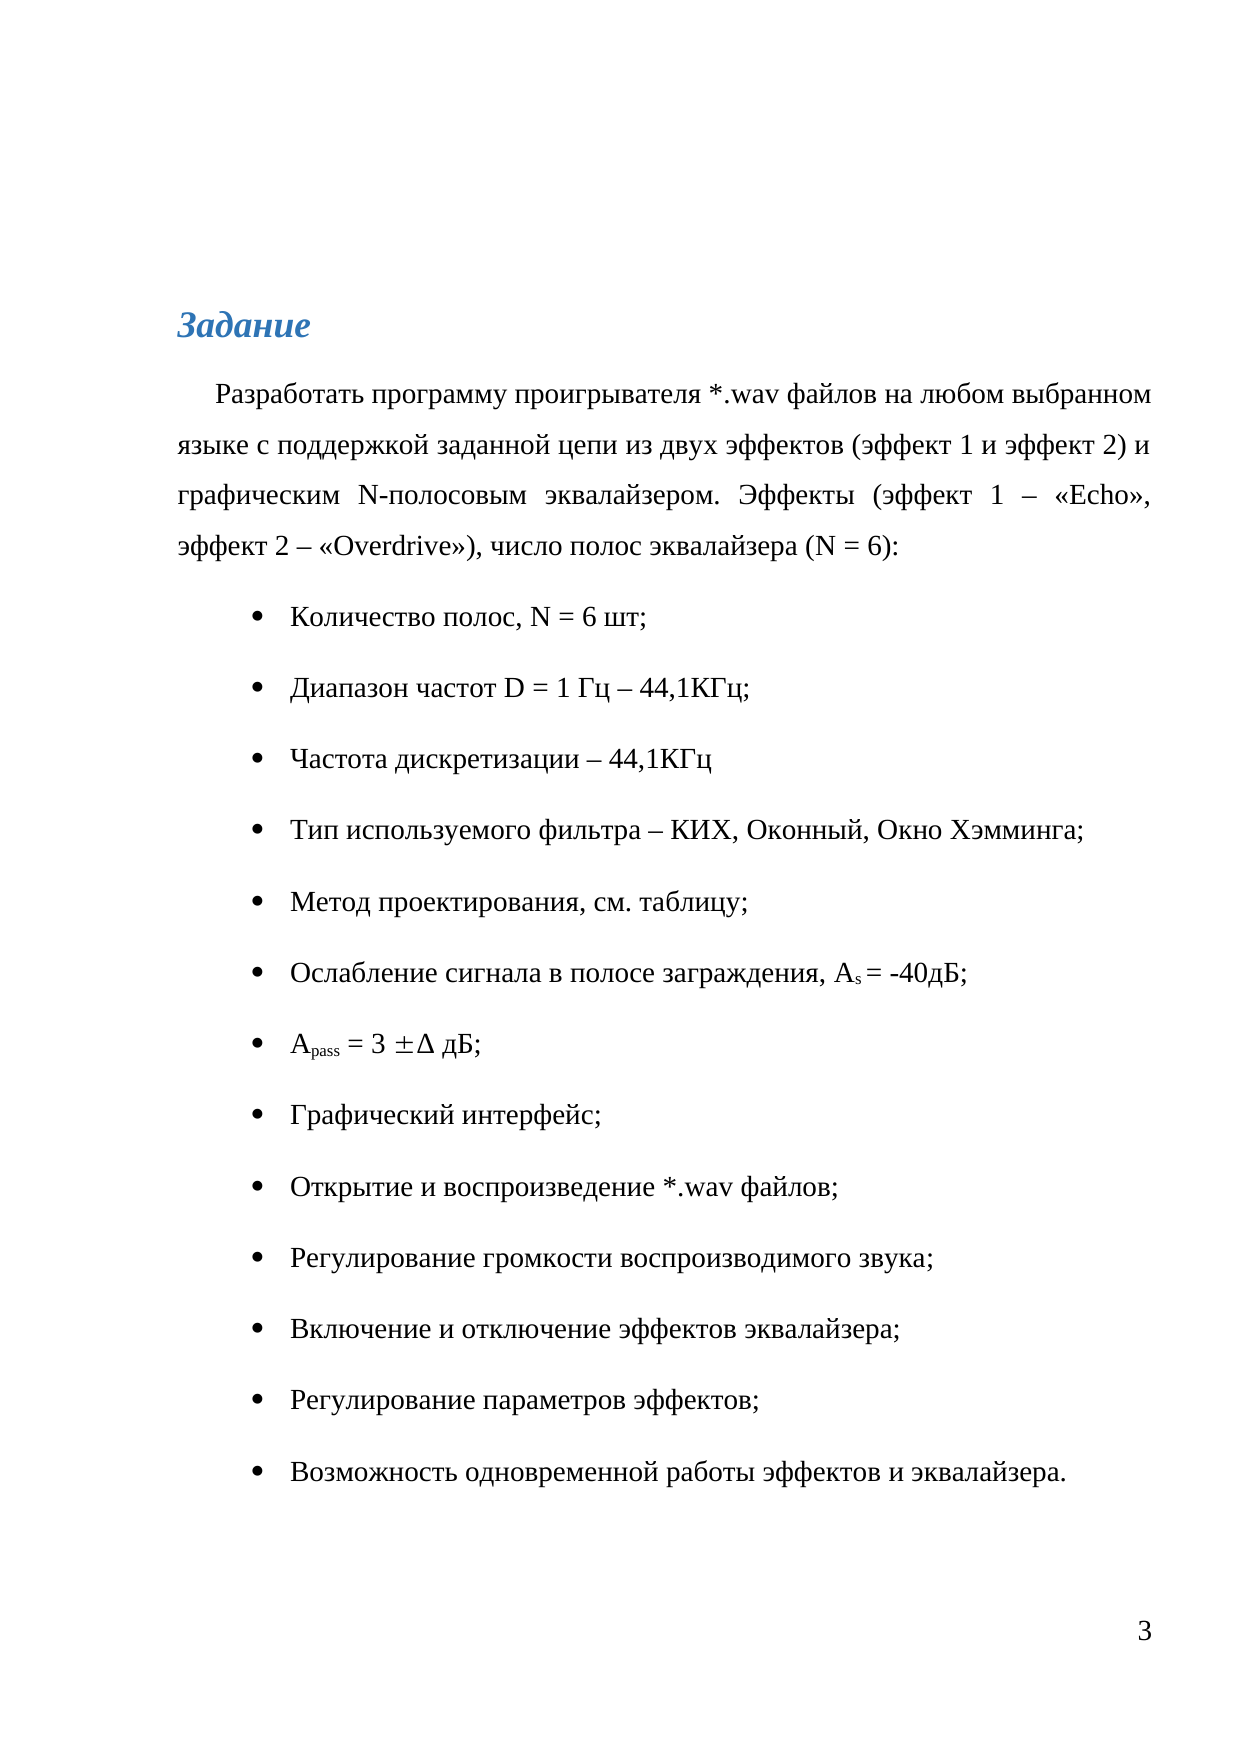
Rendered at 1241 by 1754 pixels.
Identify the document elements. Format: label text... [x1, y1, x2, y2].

list Регулирование параметров эффектов; [252, 1382, 1152, 1416]
list Графический интерфейс; [252, 1097, 1152, 1131]
list Частота дискретизации – 44,1КГц [252, 741, 1152, 775]
list Apass = 3 Δ дБ; [252, 1026, 1152, 1060]
subtitle Задание [177, 302, 1152, 345]
list Диапазон частот D = 1 Гц – 44,1КГц; [252, 670, 1152, 704]
list Возможность одновременной работы эффектов и эквалайзера. [252, 1454, 1152, 1487]
list Тип используемого фильтра – КИХ, Оконный, Окно Хэмминга; [252, 812, 1152, 846]
list Включение и отключение эффектов эквалайзера; [252, 1311, 1152, 1345]
text Разработать программу проигрывателя *.wav файлов на любом выбранном языке с поддержкой заданной цепи из двух эффектов (эффект 1 и эффект 2) и графическим N-полосовым эквалайзером. Эффекты (эффект 1 – «Echo», эффект 2 – «Overdrive»), число полос эквалайзера (N = 6): [177, 377, 1152, 561]
list Открытие и воспроизведение *.wav файлов; [252, 1169, 1152, 1202]
list Регулирование громкости воспроизводимого звука; [252, 1240, 1152, 1274]
list Ослабление сигнала в полосе заграждения, As = -40дБ; [252, 955, 1152, 989]
list Метод проектирования, см. таблицу; [252, 884, 1152, 917]
list Количество полос, N = 6 шт; [252, 599, 1152, 632]
